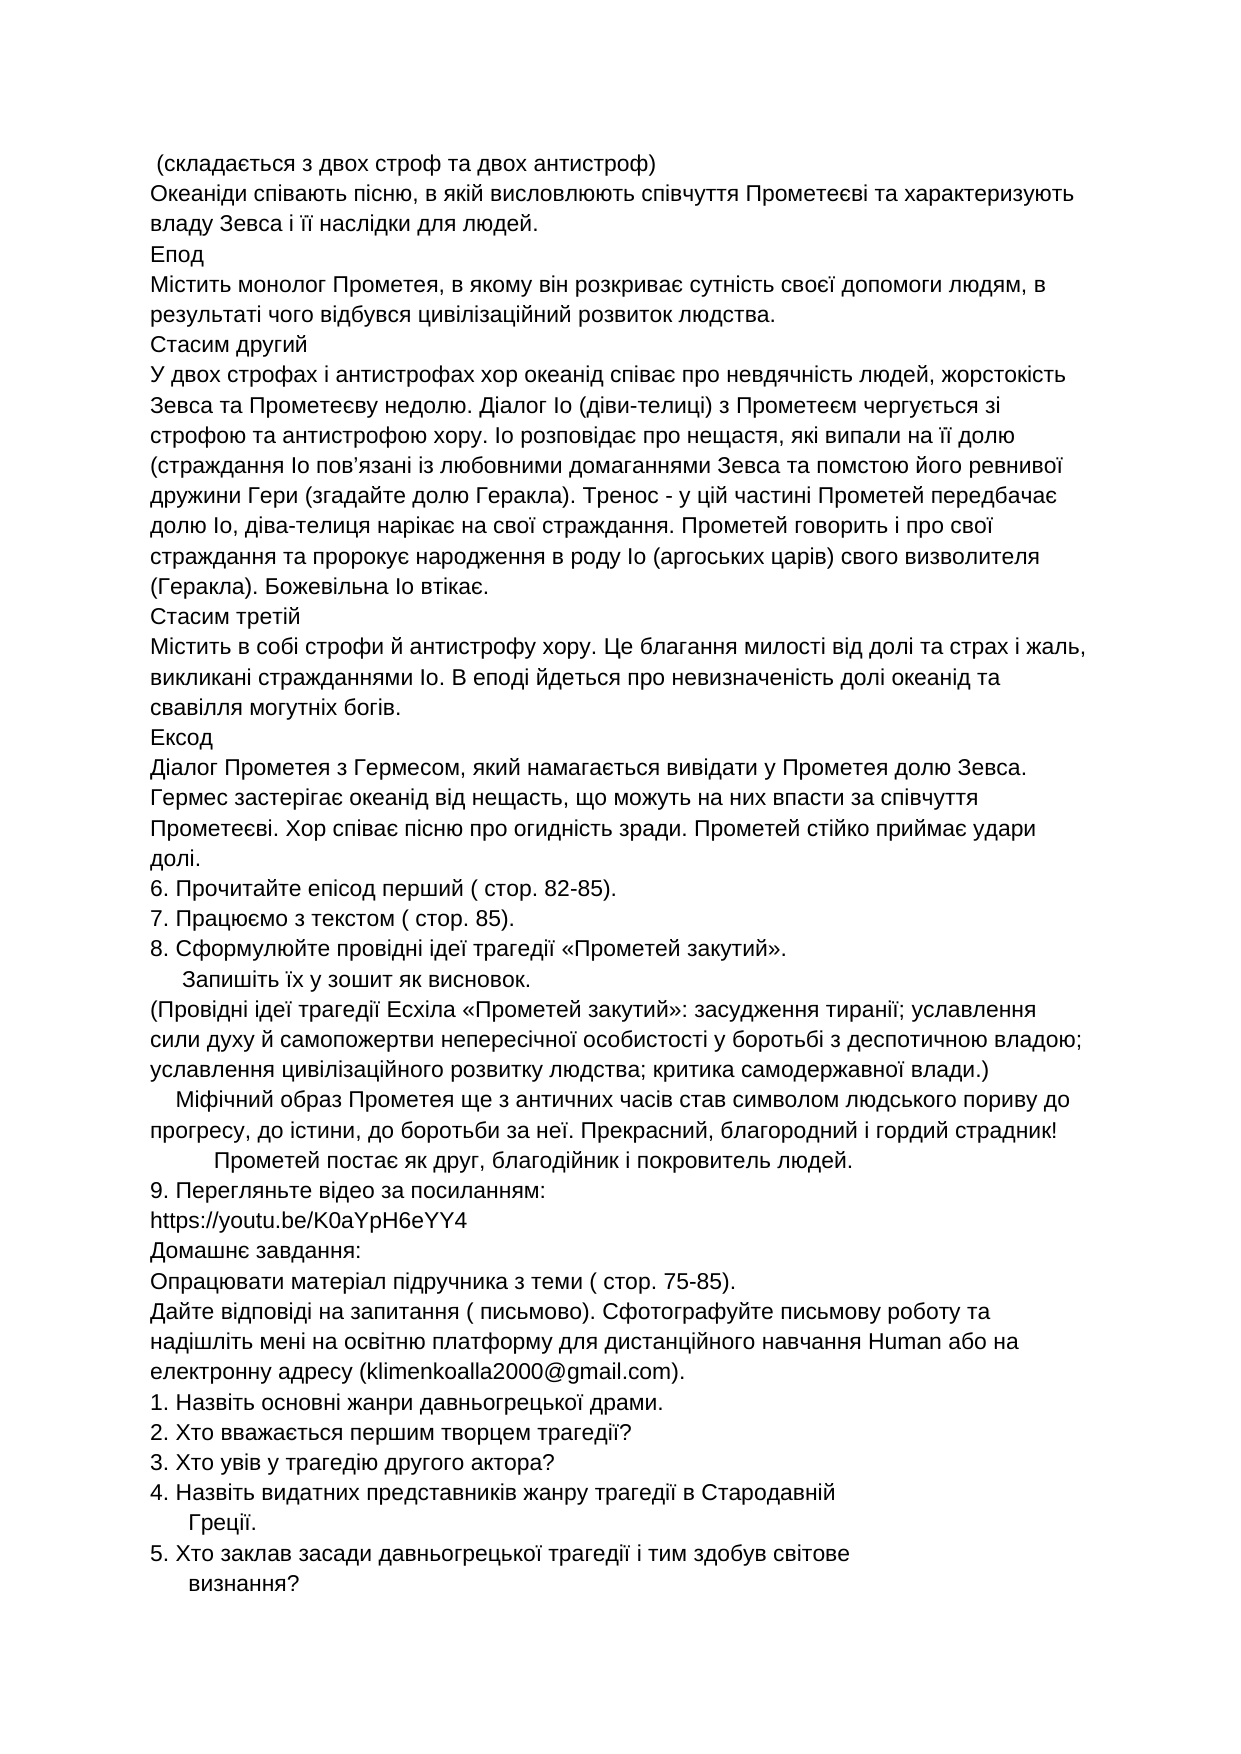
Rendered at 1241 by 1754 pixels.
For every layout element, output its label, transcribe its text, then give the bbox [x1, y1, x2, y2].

text Містить монолог Прометея, в якому він розкриває сутність своєї допомоги людям, в результаті чого відбувся цивілізаційний розвиток людства. [150, 271, 1090, 327]
text (складається з двох строф та двох антистроф) [150, 150, 1090, 176]
text Запишіть їх у зошит як висновок. [150, 966, 1090, 992]
text Дайте відповіді на запитання ( письмово). Сфотографуйте письмову роботу та надішліть мені на освітню платформу для дистанційного навчання Human або на електронну адресу (klimenkoalla2000@gmail.com). [150, 1298, 1090, 1385]
text Міфічний образ Прометея ще з античних часів став символом людського пориву до прогресу, до істини, до боротьби за неї. Прекрасний, благородний і гордий страдник! [150, 1086, 1090, 1143]
text 7. Працюємо з текстом ( стор. 85). [150, 905, 1090, 932]
text 2. Хто вважається першим творцем трагедії? [150, 1419, 1090, 1445]
text (Провідні ідеї трагедії Есхіла «Прометей закутий»: засудження тиранії; уславлення сили духу й самопожертви непересічної особистості у боротьбі з деспотичною владою; уславлення цивілізаційного розвитку людства; критика самодержавної влади.) [150, 996, 1090, 1083]
text Домашнє завдання: [150, 1237, 1090, 1264]
text Прометей постає як друг, благодійник і покровитель людей. [150, 1147, 1090, 1173]
text Епод [150, 241, 1090, 267]
text У двох строфах і антистрофах хор океанід співає про невдячність людей, жорстокість Зевса та Прометеєву недолю. Діалог Іо (діви-телиці) з Прометеєм чергується зі строфою та антистрофою хору. Іо розповідає про нещастя, які випали на її долю (страждання Іо пов’‎язані із любовними домаганнями Зевса та помстою його ревнивої дружини Гери (згадайте долю Геракла). Тренос - у цій частині Прометей передбачає долю Іо, діва-телиця нарікає на свої страждання. Прометей говорить і про свої страждання та пророкує народження в роду Іо (аргоських царів) свого визволителя (Геракла). Божевільна Іо втікає. [150, 361, 1090, 599]
text Ексод [150, 724, 1090, 750]
text 3. Хто увів у трагедію другого актора? [150, 1449, 1090, 1475]
text Стасим другий [150, 331, 1090, 358]
text Океаніди співають пісню, в якій висловлюють співчуття Прометеєві та характеризують владу Зевса і її наслідки для людей. [150, 180, 1090, 237]
text 4. Назвіть видатних представників жанру трагедії в Стародавній [150, 1479, 1090, 1506]
text 9. Перегляньте відео за посиланням: [150, 1177, 1090, 1203]
text Містить в собі строфи й антистрофу хору. Це благання милості від долі та страх і жаль, викликані стражданнями Іо. В еподі йдеться про невизначеність долі океанід та свавілля могутніх богів. [150, 633, 1090, 720]
text 5. Хто заклав засади давньогрецької трагедії і тим здобув світове [150, 1539, 1090, 1566]
text Стасим третій [150, 603, 1090, 629]
text 1. Назвіть основні жанри давньогрецької драми. [150, 1388, 1090, 1415]
text 8. Сформулюйте провідні ідеї трагедії «Прометей закутий». [150, 935, 1090, 962]
text визнання? [150, 1570, 1090, 1596]
text https://youtu.be/K0aYpH6eYY4 [150, 1207, 1090, 1234]
text Опрацювати матеріал підручника з теми ( стор. 75-85). [150, 1268, 1090, 1294]
text 6. Прочитайте епісод перший ( стор. 82-85). [150, 875, 1090, 901]
text Діалог Прометея з Гермесом, який намагається вивідати у Прометея долю Зевса. Гермес застерігає океанід від нещасть, що можуть на них впасти за співчуття Прометеєві. Хор співає пісню про огидність зради. Прометей стійко приймає удари долі. [150, 754, 1090, 871]
text Греції. [150, 1509, 1090, 1536]
